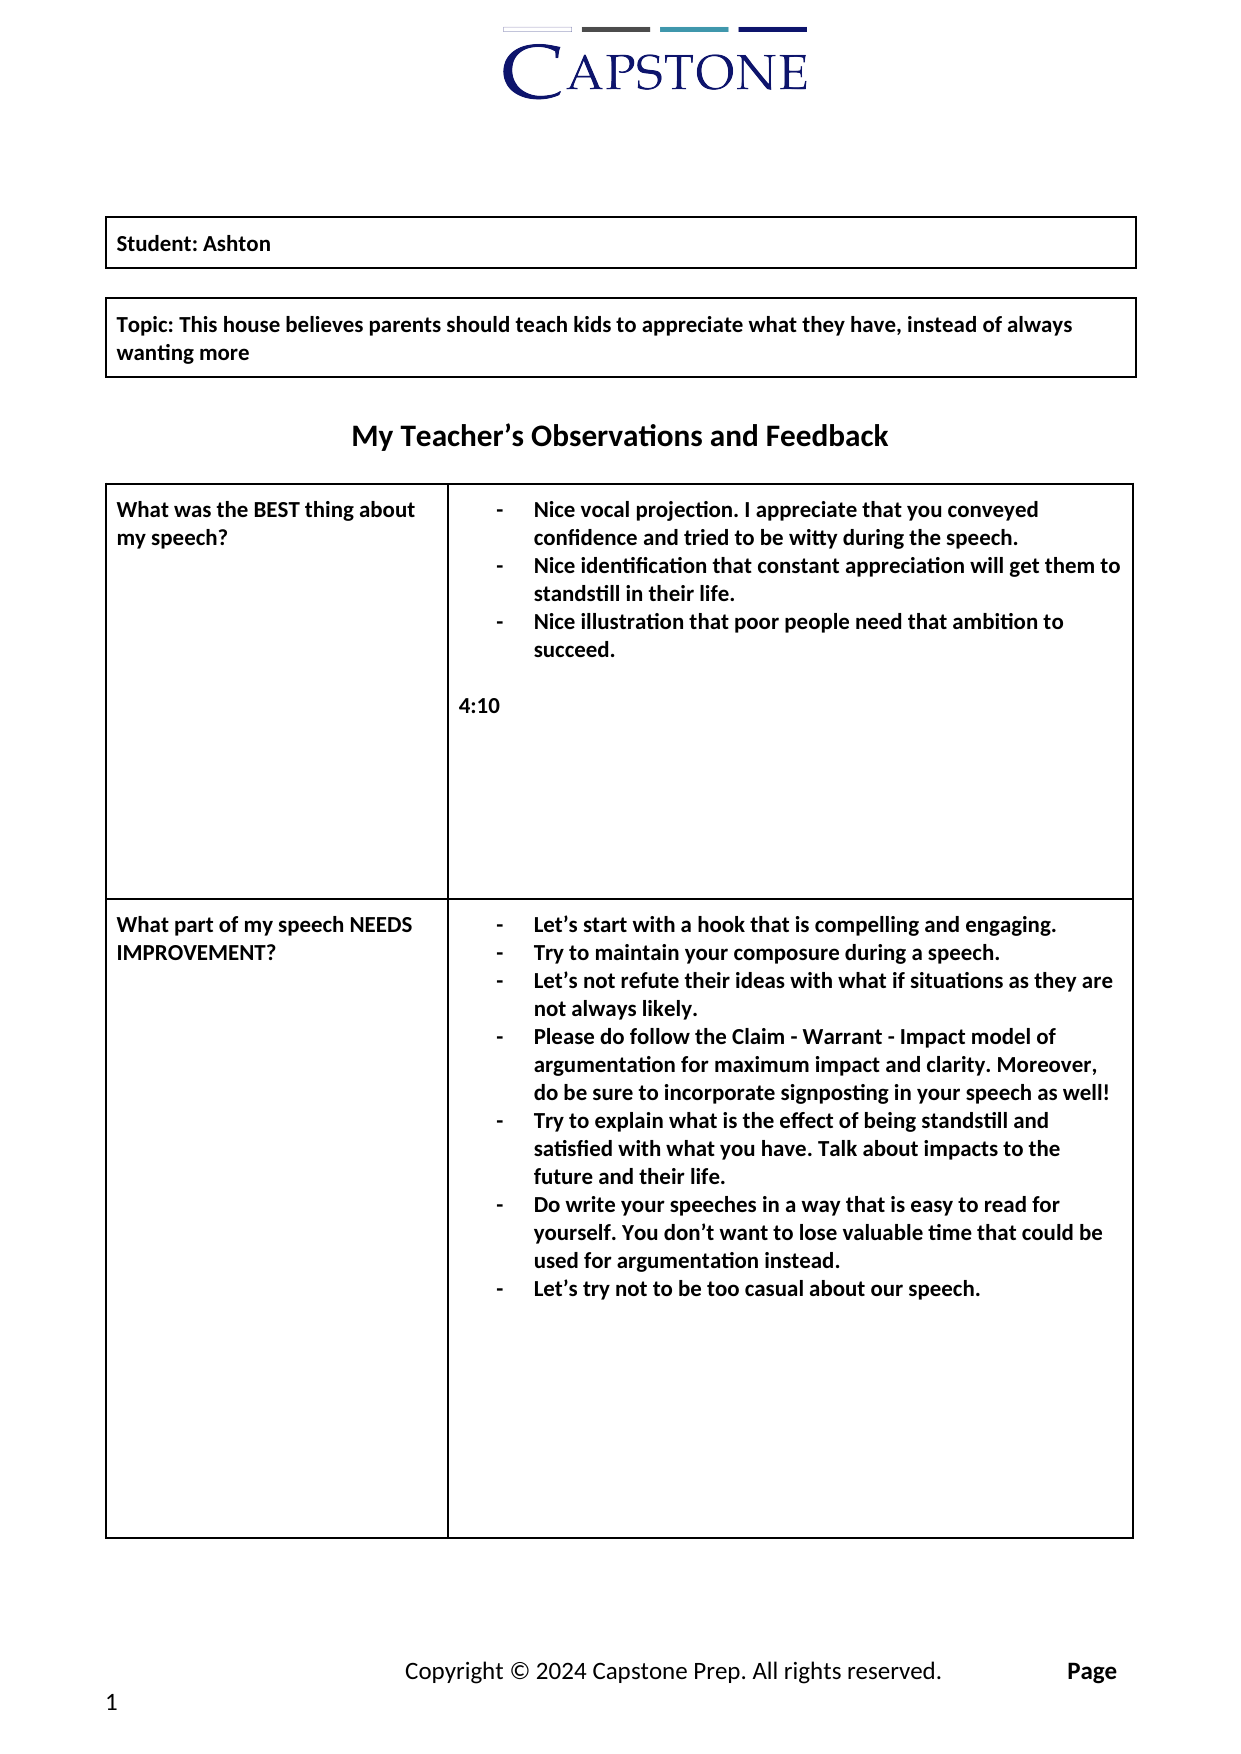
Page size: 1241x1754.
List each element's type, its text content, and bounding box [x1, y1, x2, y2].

text My Teacher’s Observations and Feedback [105, 416, 1135, 454]
table_header Student: Ashton [107, 218, 1135, 267]
table_header Topic: This house believes parents should teach kids to appreciate what they have, instead of always wanting more [107, 299, 1135, 376]
table_header What was the BEST thing about my speech? [107, 485, 447, 898]
table_cell What part of my speech NEEDS IMPROVEMENT? [107, 900, 447, 1537]
table_cell Let’s start with a hook that is compelling and engaging. Try to maintain your composure during a speech. Let’s not refute their ideas with what if situations as they are not always likely. Please do follow the Claim - Warrant - Impact model of argumentation for maximum impact and clarity. Moreover, do be sure to incorporate signposting in your speech as well! Try to explain what is the effect of being standstill and satisfied with what you have. Talk about impacts to the future and their life. Do write your speeches in a way that is easy to read for yourself. You don’t want to lose valuable time that could be used for argumentation instead. Let’s try not to be too casual about our speech. [449, 900, 1132, 1537]
picture [495, 18, 816, 106]
table_header Nice vocal projection. I appreciate that you conveyed confidence and tried to be witty during the speech. Nice identification that constant appreciation will get them to standstill in their life. Nice illustration that poor people need that ambition to succeed. 4:10 [449, 485, 1132, 898]
